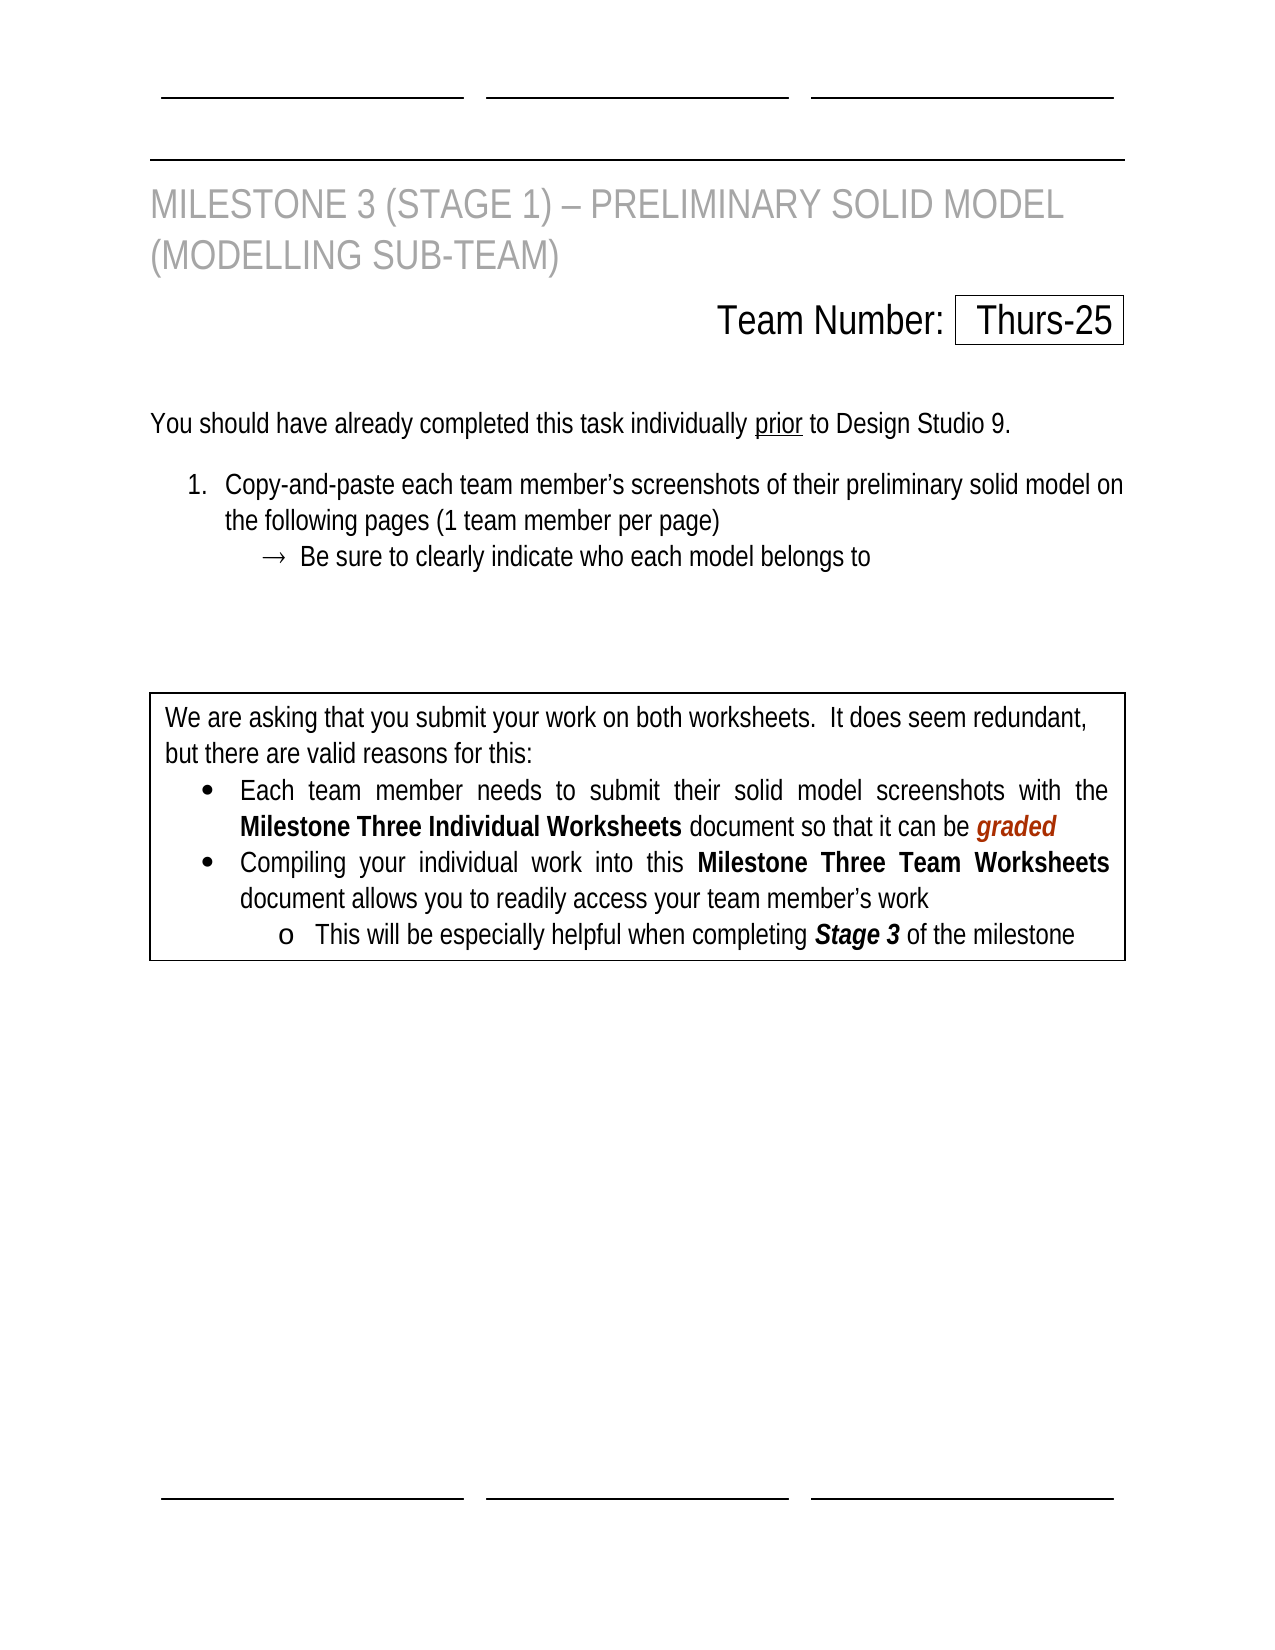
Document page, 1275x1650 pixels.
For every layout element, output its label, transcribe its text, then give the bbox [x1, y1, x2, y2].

list Copy-and-paste each team member’s screenshots of their preliminary solid model on the following pages (1 team member per page) [187, 467, 1125, 536]
table_header Team Number: [703, 295, 955, 344]
title Milestone 3 (Stage 1) – Preliminary Solid Model (Modelling Sub-Team) [150, 179, 1125, 278]
list Be sure to clearly indicate who each model belongs to [262, 539, 1125, 572]
table_header Thurs-25 [956, 296, 1123, 344]
text You should have already completed this task individually prior to Design Studio 9. [150, 406, 1125, 439]
